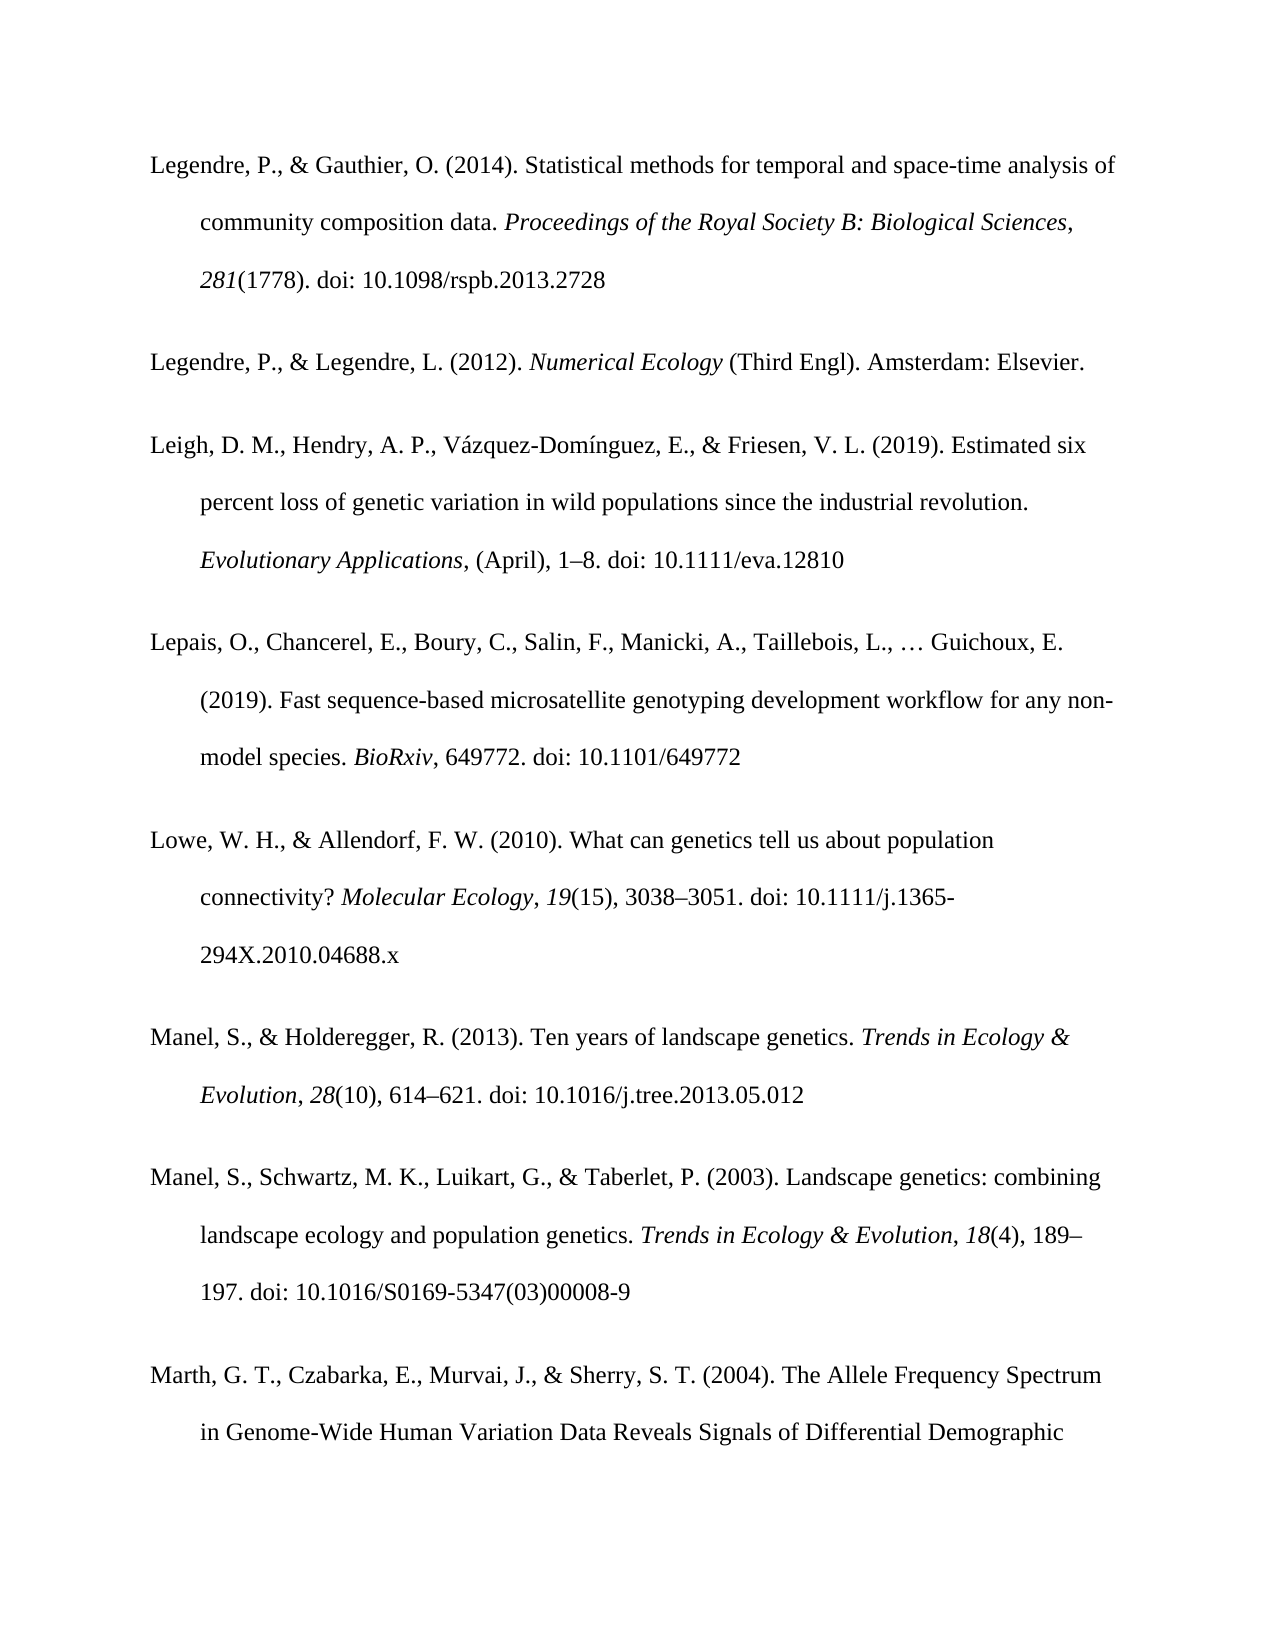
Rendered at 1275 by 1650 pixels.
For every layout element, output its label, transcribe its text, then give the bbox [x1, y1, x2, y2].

text Manel, S., Schwartz, M. K., Luikart, G., & Taberlet, P. (2003). Landscape genetics: combining landscape ecology and population genetics. Trends in Ecology & Evolution, 18(4), 189–197. doi: 10.1016/S0169-5347(03)00008-9 [150, 1162, 1125, 1306]
text Lepais, O., Chancerel, E., Boury, C., Salin, F., Manicki, A., Taillebois, L., … Guichoux, E. (2019). Fast sequence-based microsatellite genotyping development workflow for any non-model species. BioRxiv, 649772. doi: 10.1101/649772 [150, 627, 1125, 771]
text Lowe, W. H., & Allendorf, F. W. (2010). What can genetics tell us about population connectivity? Molecular Ecology, 19(15), 3038–3051. doi: 10.1111/j.1365-294X.2010.04688.x [150, 825, 1125, 969]
text Legendre, P., & Legendre, L. (2012). Numerical Ecology (Third Engl). Amsterdam: Elsevier. [150, 347, 1125, 376]
text Leigh, D. M., Hendry, A. P., Vázquez‐Domínguez, E., & Friesen, V. L. (2019). Estimated six percent loss of genetic variation in wild populations since the industrial revolution. Evolutionary Applications, (April), 1–8. doi: 10.1111/eva.12810 [150, 430, 1125, 574]
text Legendre, P., & Gauthier, O. (2014). Statistical methods for temporal and space-time analysis of community composition data. Proceedings of the Royal Society B: Biological Sciences, 281(1778). doi: 10.1098/rspb.2013.2728 [150, 150, 1125, 294]
text Manel, S., & Holderegger, R. (2013). Ten years of landscape genetics. Trends in Ecology & Evolution, 28(10), 614–621. doi: 10.1016/j.tree.2013.05.012 [150, 1022, 1125, 1109]
